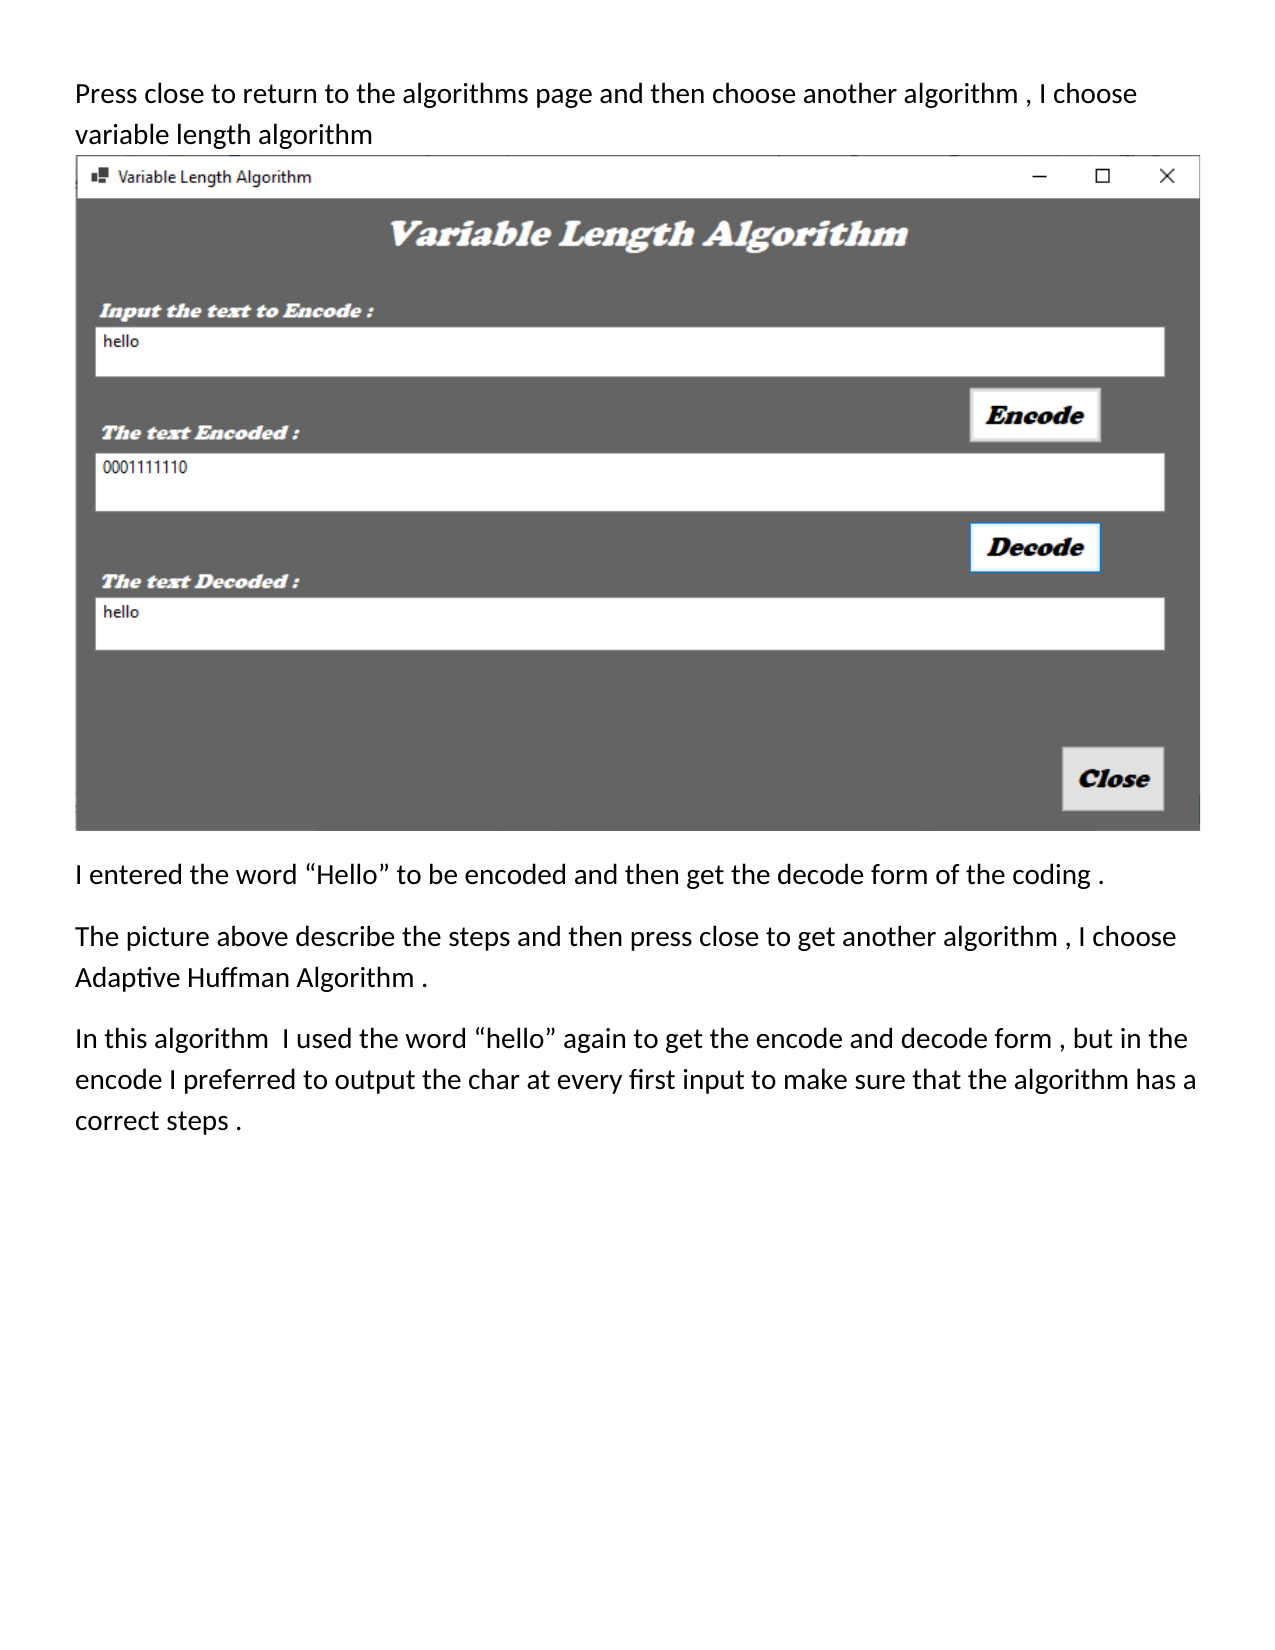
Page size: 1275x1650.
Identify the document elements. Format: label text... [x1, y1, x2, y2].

text I entered the word “Hello” to be encoded and then get the decode form of the coding . [75, 856, 1200, 892]
text The picture above describe the steps and then press close to get another algorithm , I choose Adaptive Huffman Algorithm . [75, 918, 1200, 994]
text In this algorithm I used the word “hello” again to get the encode and decode form , but in the encode I preferred to output the char at every first input to make sure that the algorithm has a correct steps . [75, 1021, 1200, 1138]
text Press close to return to the algorithms page and then choose another algorithm , I choose variable length algorithm [75, 75, 1200, 155]
picture [75, 155, 1200, 831]
